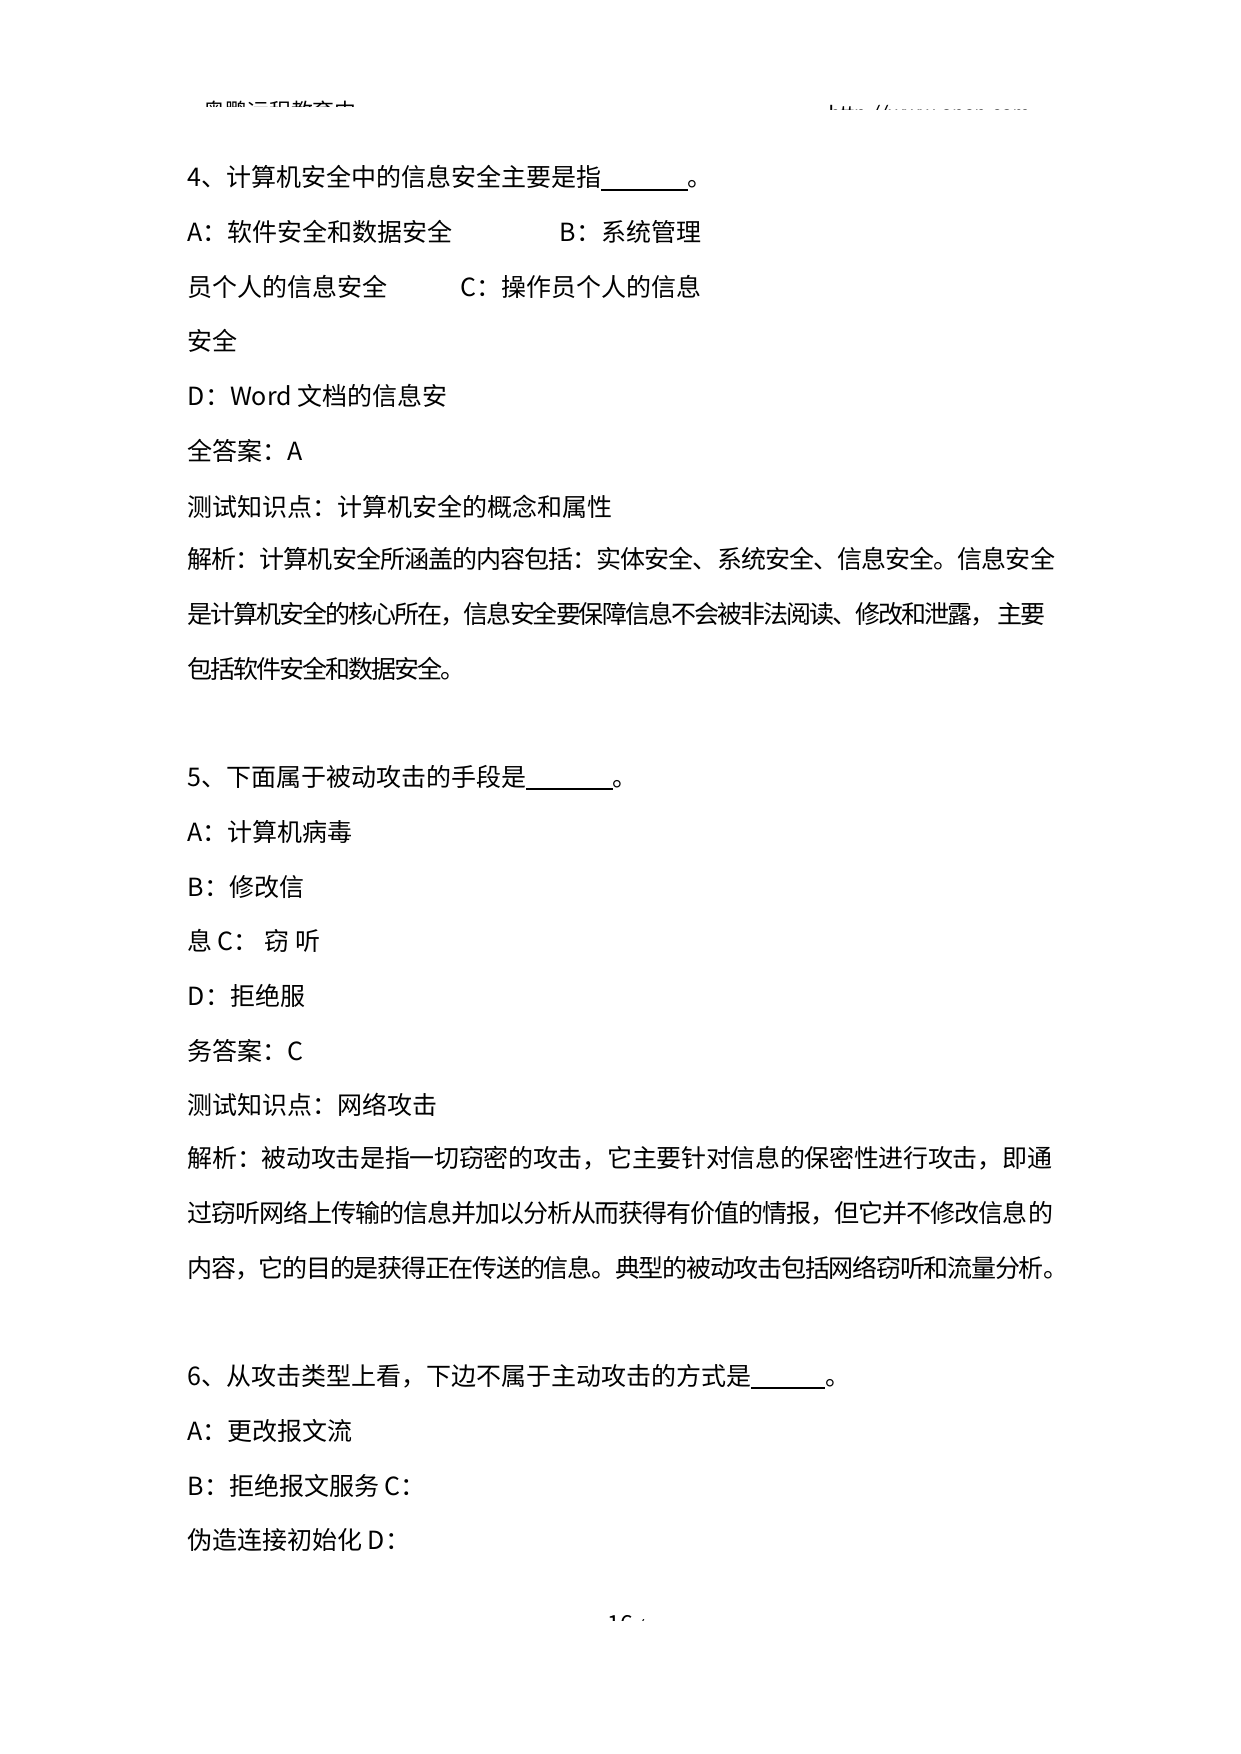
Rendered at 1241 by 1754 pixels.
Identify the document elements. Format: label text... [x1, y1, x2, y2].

text D：Word 文档的信息安全答案：A [187, 377, 463, 468]
text 测试知识点：网络攻击 [187, 1086, 1090, 1122]
text B：修改信息C： 窃 听 D：拒绝服务答案：C [187, 867, 326, 1067]
text 6、从攻击类型上看，下边不属于主动攻击的方式是 。A：更改报文流 [187, 1356, 851, 1447]
text 4、计算机安全中的信息安全主要是指 。A：软件安全和数据安全 B：系统管理员个人的信息安全 C：操作员个人的信息安全 [187, 158, 713, 358]
text 解析：被动攻击是指一切窃密的攻击，它主要针对信息的保密性进行攻击，即通过窃听网络上传输的信息并加以分析从而获得有价值的情报，但它并不修改信息的内容，它的目的是获得正在传送的信息。典型的被动攻击包括网络窃听和流量分析。 [187, 1139, 1053, 1284]
text 测试知识点：计算机安全的概念和属性 [187, 487, 1090, 523]
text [187, 1466, 401, 1557]
text 5、下面属于被动攻击的手段是 。A：计算机病毒 [187, 757, 638, 848]
text 解析：计算机安全所涵盖的内容包括：实体安全、系统安全、信息安全。信息安全是计算机安全的核心所在，信息安全要保障信息不会被非法阅读、修改和泄露， 主要包括软件安全和数据安全。 [187, 540, 1066, 685]
